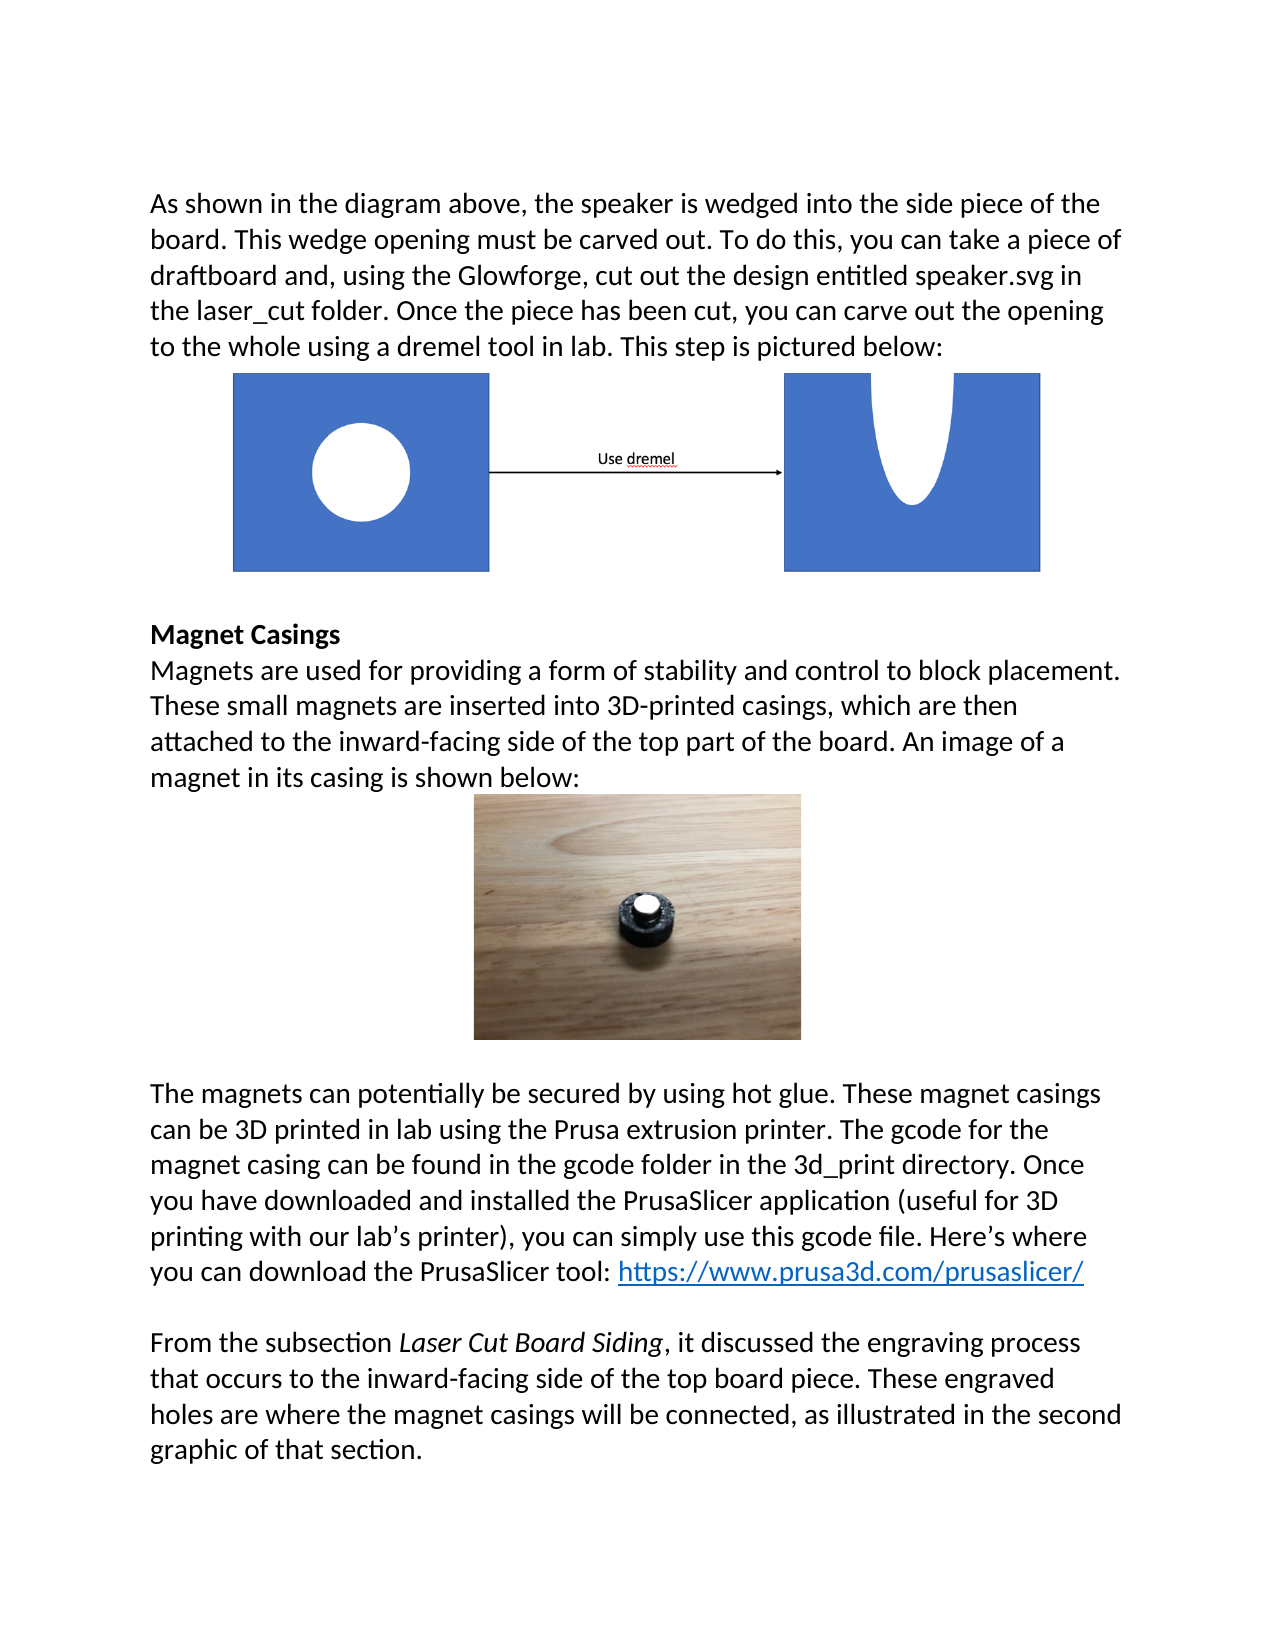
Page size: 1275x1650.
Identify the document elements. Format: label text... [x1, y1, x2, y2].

text Magnet Casings [150, 616, 1125, 652]
text From the subsection Laser Cut Board Siding, it discussed the engraving process that occurs to the inward-facing side of the top board piece. These engraved holes are where the magnet casings will be connected, as illustrated in the second graphic of that section. [150, 1324, 1125, 1467]
text As shown in the diagram above, the speaker is wedged into the side piece of the board. This wedge opening must be carved out. To do this, you can take a piece of draftboard and, using the Glowforge, cut out the design entitled speaker.svg in the laser_cut folder. Once the piece has been cut, you can carve out the opening to the whole using a dremel tool in lab. This step is pictured below: [150, 186, 1125, 364]
picture [224, 363, 1051, 581]
picture [473, 794, 802, 1040]
text The magnets can potentially be secured by using hot glue. These magnet casings can be 3D printed in lab using the Prusa extrusion printer. The gcode for the magnet casing can be found in the gcode folder in the 3d_print directory. Once you have downloaded and installed the PrusaSlicer application (useful for 3D printing with our lab’s printer), you can simply use this gcode file. Here’s where you can download the PrusaSlicer tool: https://www.prusa3d.com/prusaslicer/ [150, 1075, 1125, 1289]
text Magnets are used for providing a form of stability and control to block placement. These small magnets are inserted into 3D-printed casings, which are then attached to the inward-facing side of the top part of the board. An image of a magnet in its casing is shown below: [150, 652, 1125, 794]
